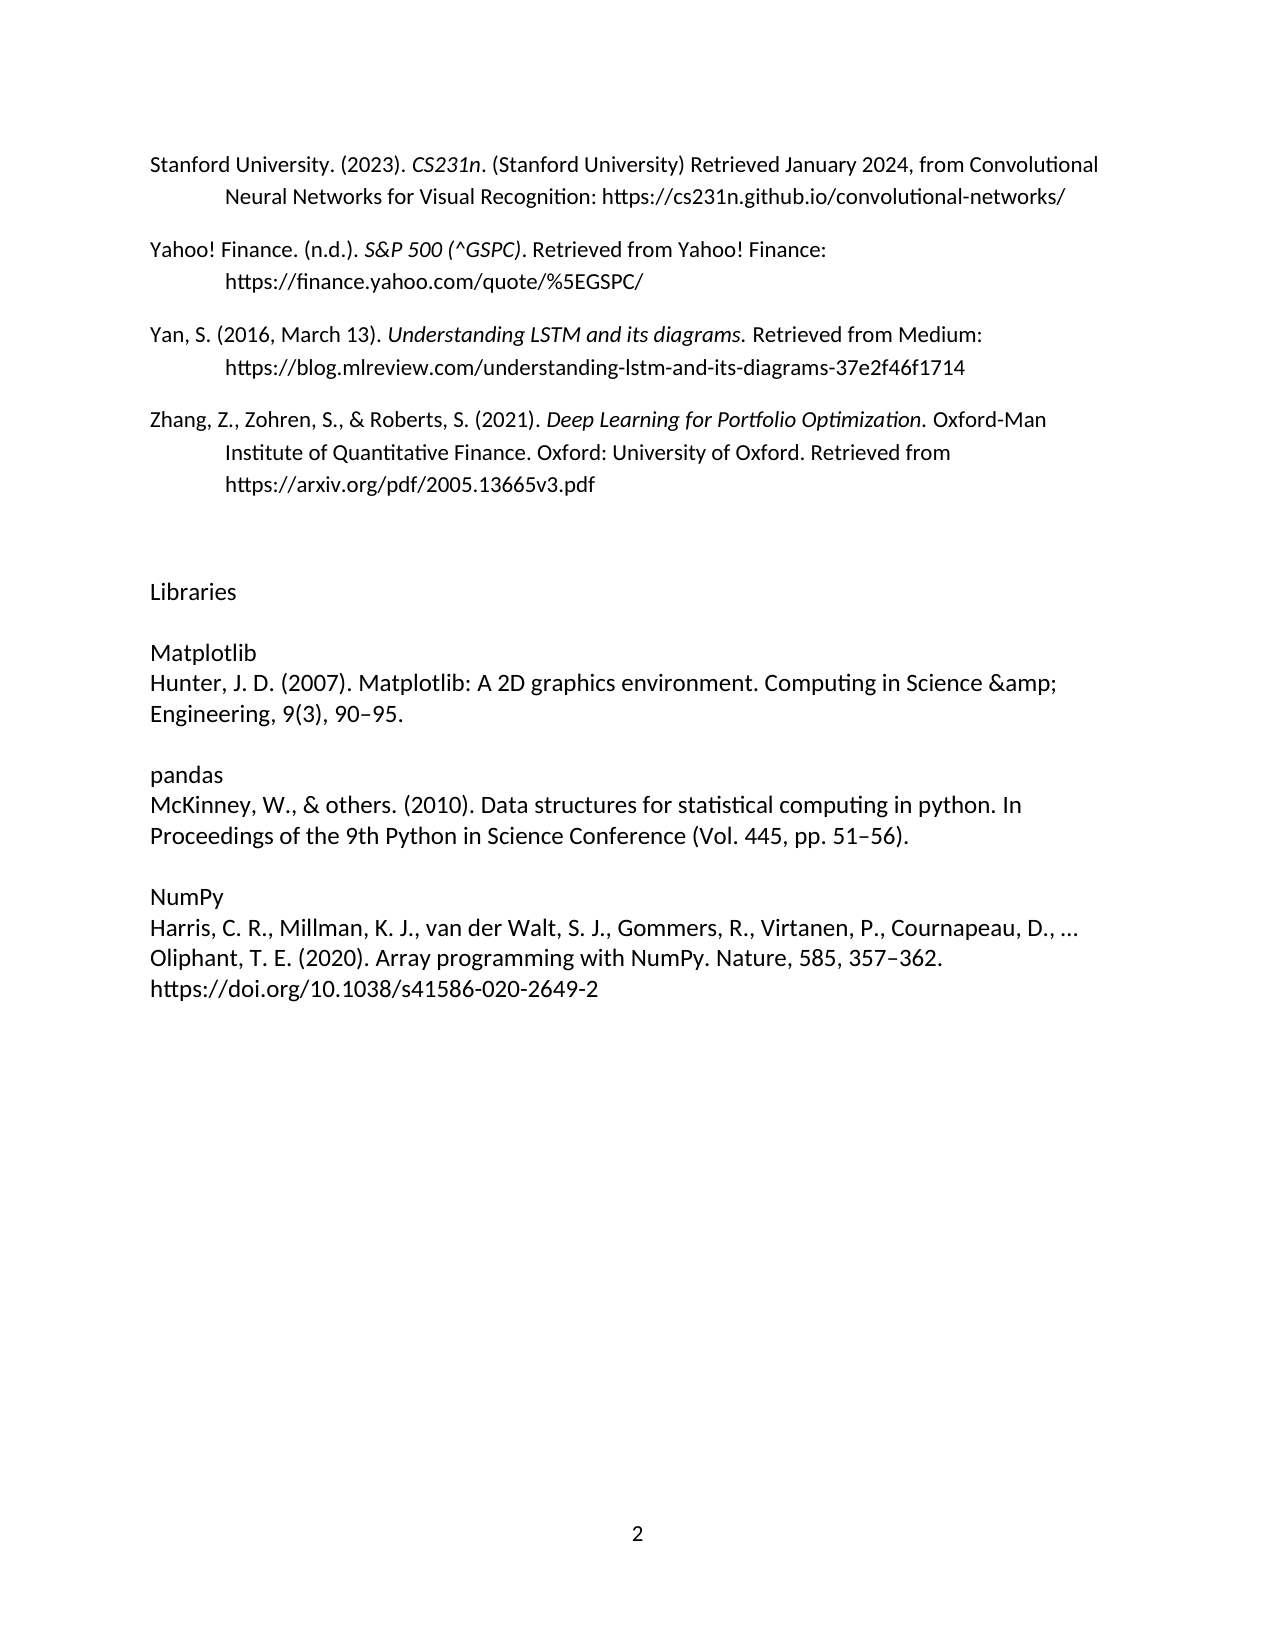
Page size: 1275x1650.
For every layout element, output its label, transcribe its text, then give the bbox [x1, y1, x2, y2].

text Matplotlib [150, 637, 1125, 668]
text Libraries [150, 576, 1125, 607]
text Harris, C. R., Millman, K. J., van der Walt, S. J., Gommers, R., Virtanen, P., Cournapeau, D., … Oliphant, T. E. (2020). Array programming with NumPy. Nature, 585, 357–362. https://doi.org/10.1038/s41586-020-2649-2 [150, 912, 1125, 1003]
text Hunter, J. D. (2007). Matplotlib: A 2D graphics environment. Computing in Science &amp; Engineering, 9(3), 90–95. [150, 668, 1125, 729]
text McKinney, W., & others. (2010). Data structures for statistical computing in python. In Proceedings of the 9th Python in Science Conference (Vol. 445, pp. 51–56). [150, 790, 1125, 851]
text NumPy [150, 881, 1125, 912]
text pandas [150, 759, 1125, 790]
